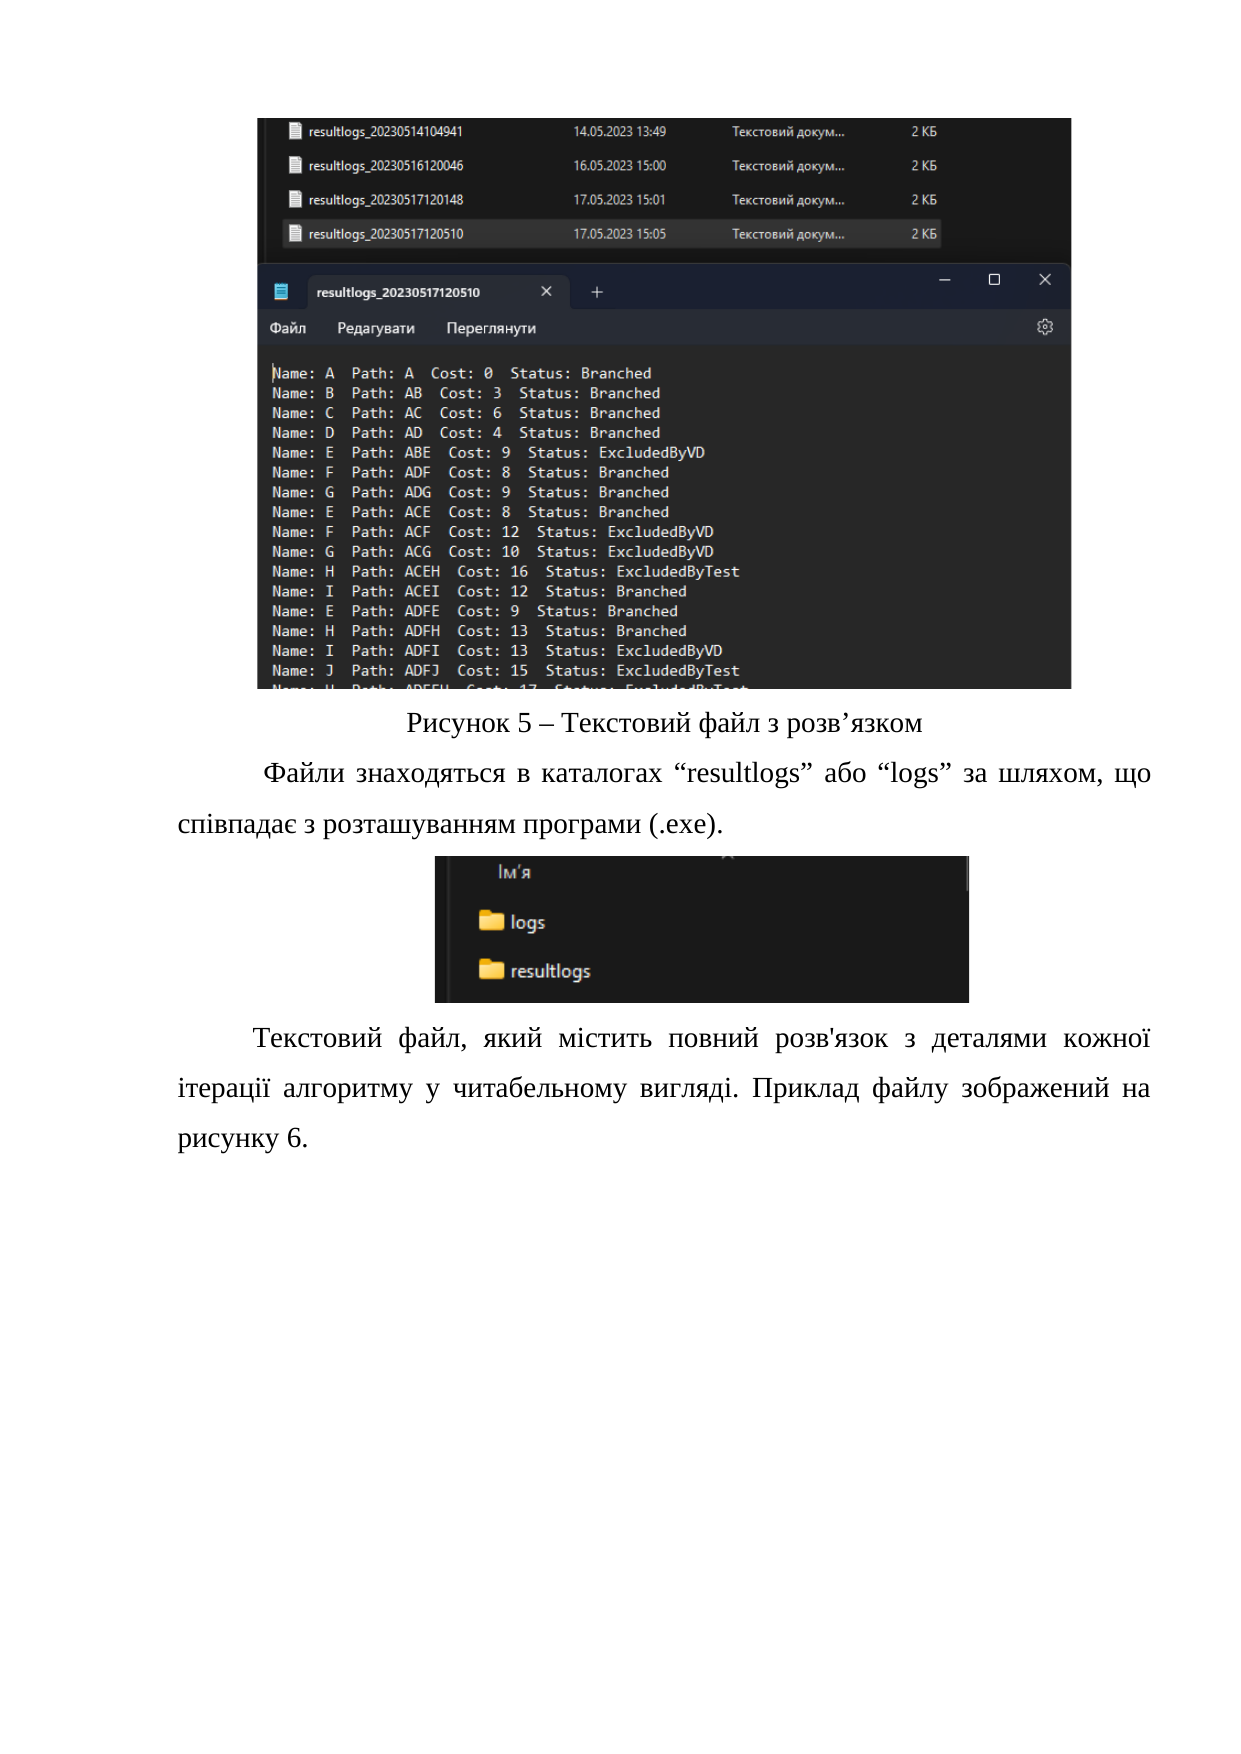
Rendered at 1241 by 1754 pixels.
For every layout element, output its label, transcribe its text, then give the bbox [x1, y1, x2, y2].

text Рисунок 5 – Текстовий файл з розвʼязком [177, 705, 1152, 739]
picture [434, 856, 970, 1003]
text Текстовий файл, який містить повний розв'язок з деталями кожної ітерації алгоритму у читабельному вигляді. Приклад файлу зображений на рисунку 6. [177, 1020, 1152, 1154]
text Файли знаходяться в каталогах “resultlogs” або “logs” за шляхом, що співпадає з розташуванням програми (.exe). [177, 755, 1152, 839]
picture [257, 118, 1072, 689]
